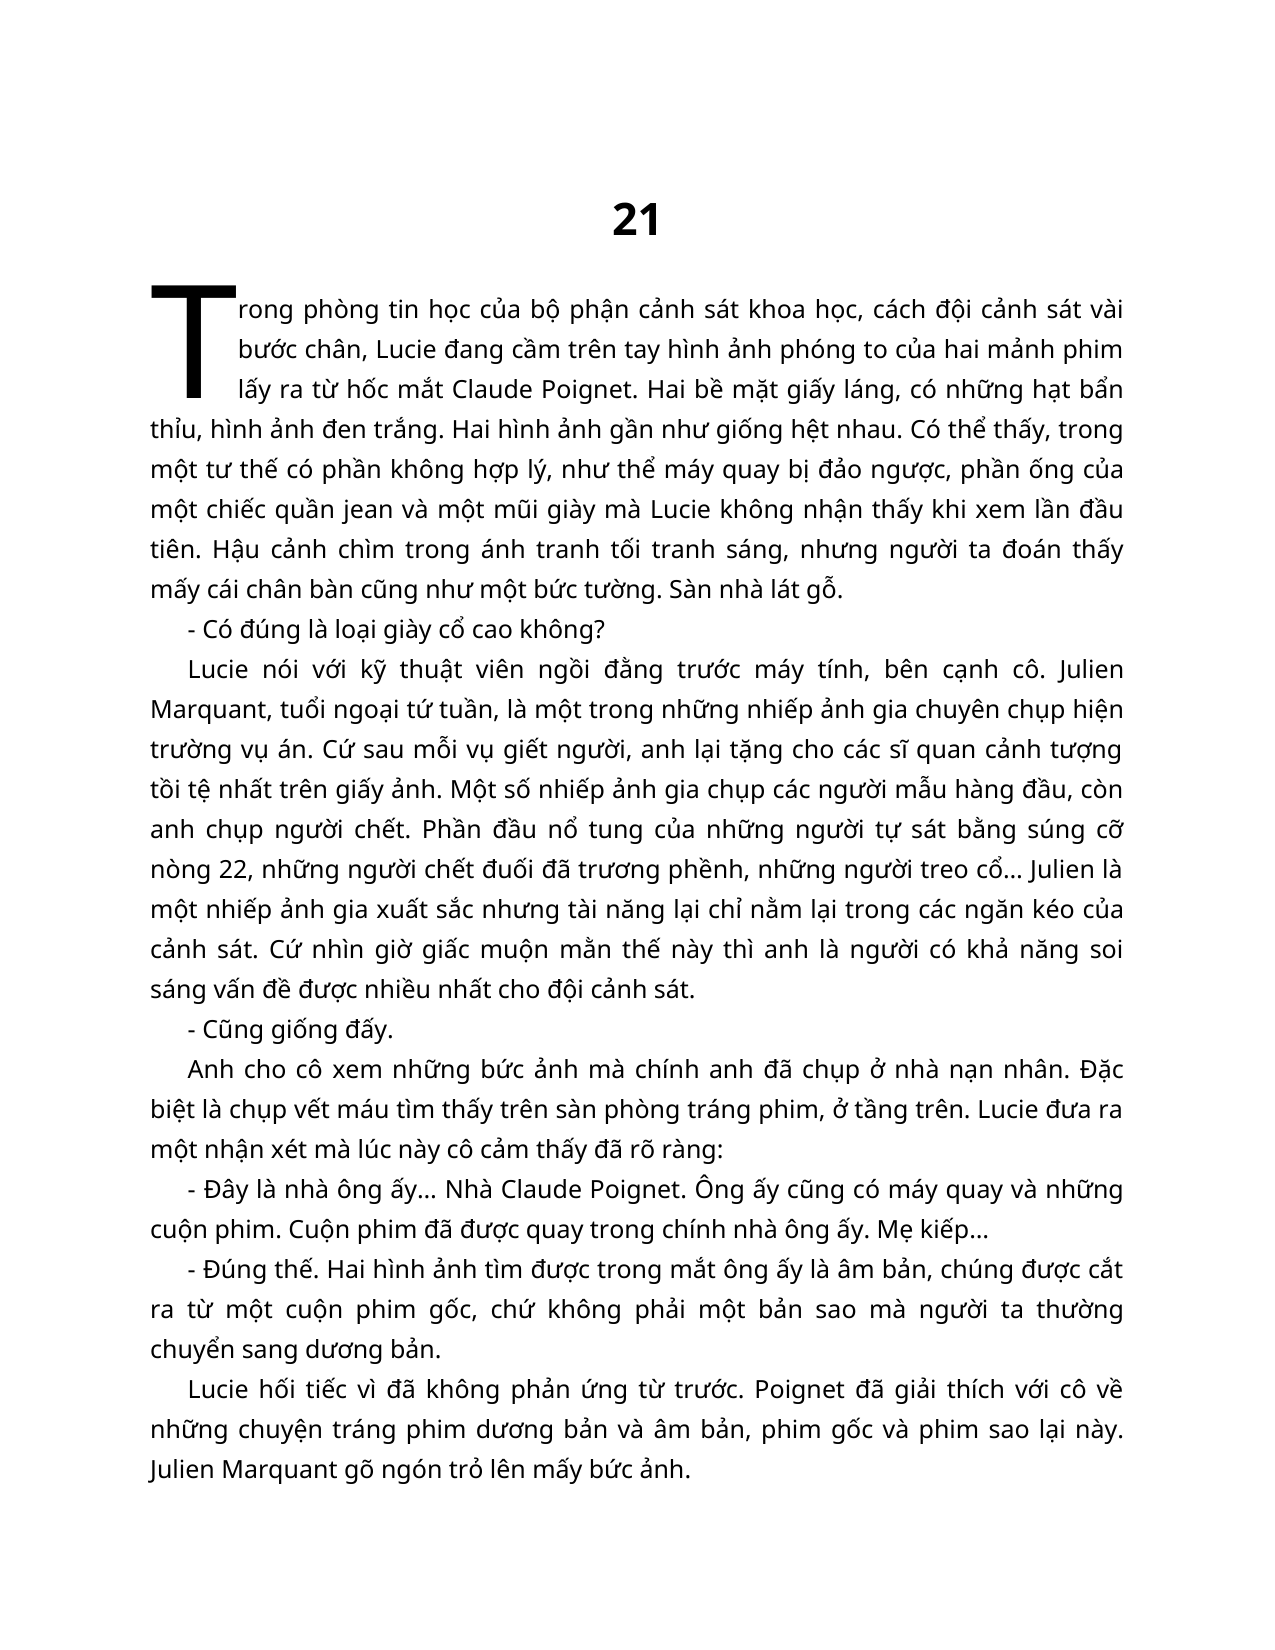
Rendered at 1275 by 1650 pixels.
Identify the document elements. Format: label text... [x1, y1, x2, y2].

text - Đây là nhà ông ấy… Nhà Claude Poignet. Ông ấy cũng có máy quay và những cuộn phim. Cuộn phim đã được quay trong chính nhà ông ấy. Mẹ kiếp… [150, 1166, 1125, 1246]
text Anh cho cô xem những bức ảnh mà chính anh đã chụp ở nhà nạn nhân. Đặc biệt là chụp vết máu tìm thấy trên sàn phòng tráng phim, ở tầng trên. Lucie đưa ra một nhận xét mà lúc này cô cảm thấy đã rõ ràng: [150, 1046, 1125, 1166]
text - Cũng giống đấy. [150, 1006, 1125, 1046]
text - Đúng thế. Hai hình ảnh tìm được trong mắt ông ấy là âm bản, chúng được cắt ra từ một cuộn phim gốc, chứ không phải một bản sao mà người ta thường chuyển sang dương bản. [150, 1246, 1125, 1366]
subtitle 21 [150, 187, 1125, 248]
text Lucie nói với kỹ thuật viên ngồi đằng trước máy tính, bên cạnh cô. Julien Marquant, tuổi ngoại tứ tuần, là một trong những nhiếp ảnh gia chuyên chụp hiện trường vụ án. Cứ sau mỗi vụ giết người, anh lại tặng cho các sĩ quan cảnh tượng tồi tệ nhất trên giấy ảnh. Một số nhiếp ảnh gia chụp các người mẫu hàng đầu, còn anh chụp người chết. Phần đầu nổ tung của những người tự sát bằng súng cỡ nòng 22, những người chết đuối đã trương phềnh, những người treo cổ… Julien là một nhiếp ảnh gia xuất sắc nhưng tài năng lại chỉ nằm lại trong các ngăn kéo của cảnh sát. Cứ nhìn giờ giấc muộn mằn thế này thì anh là người có khả năng soi sáng vấn đề được nhiều nhất cho đội cảnh sát. [150, 646, 1125, 1006]
text - Có đúng là loại giày cổ cao không? [150, 606, 1125, 646]
text rong phòng tin học của bộ phận cảnh sát khoa học, cách đội cảnh sát vài bước chân, Lucie đang cầm trên tay hình ảnh phóng to của hai mảnh phim lấy ra từ hốc mắt Claude Poignet. Hai bề mặt giấy láng, có những hạt bẩn thỉu, hình ảnh đen trắng. Hai hình ảnh gần như giống hệt nhau. Có thể thấy, trong một tư thế có phần không hợp lý, như thể máy quay bị đảo ngược, phần ống của một chiếc quần jean và một mũi giày mà Lucie không nhận thấy khi xem lần đầu tiên. Hậu cảnh chìm trong ánh tranh tối tranh sáng, nhưng người ta đoán thấy mấy cái chân bàn cũng như một bức tường. Sàn nhà lát gỗ. [148, 284, 1127, 606]
text Lucie hối tiếc vì đã không phản ứng từ trước. Poignet đã giải thích với cô về những chuyện tráng phim dương bản và âm bản, phim gốc và phim sao lại này. Julien Marquant gõ ngón trỏ lên mấy bức ảnh. [148, 1366, 1127, 1488]
